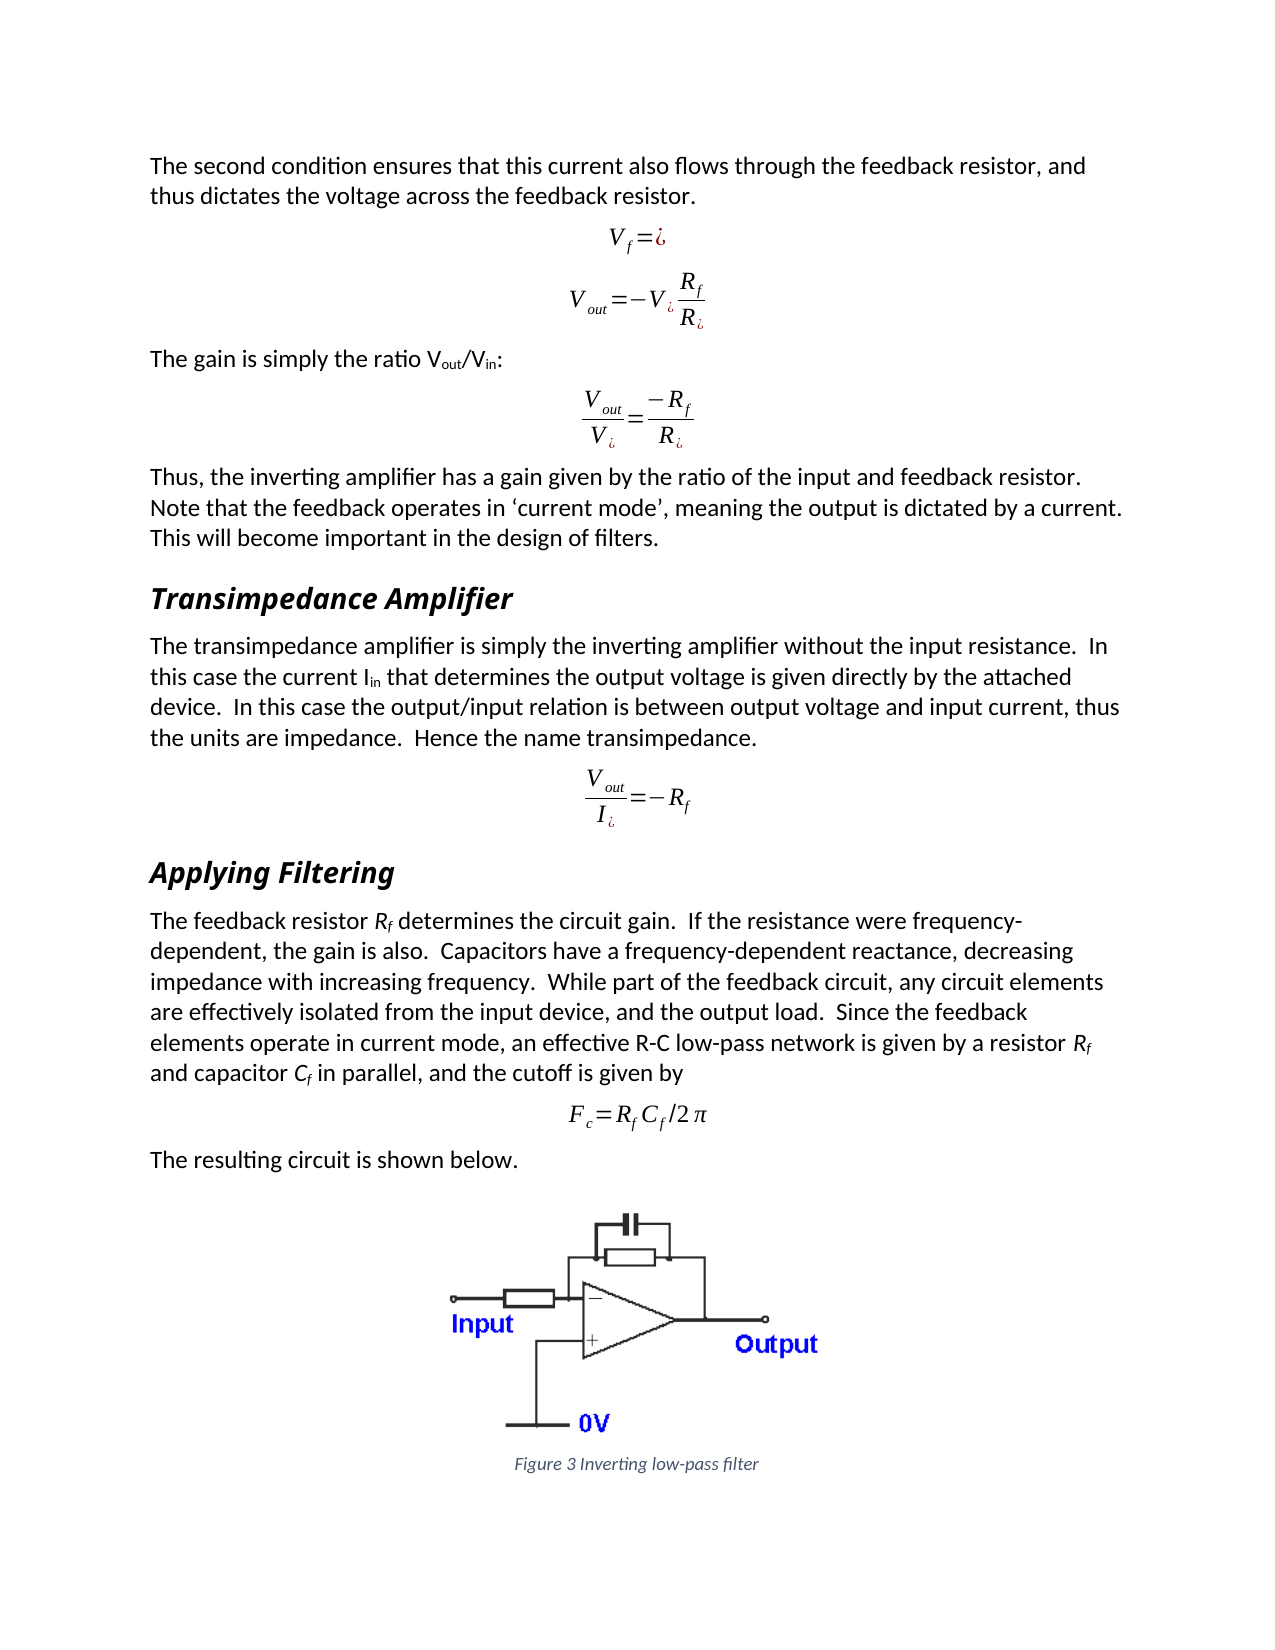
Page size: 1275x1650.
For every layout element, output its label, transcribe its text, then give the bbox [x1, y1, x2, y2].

text The second condition ensures that this current also flows through the feedback resistor, and thus dictates the voltage across the feedback resistor. [150, 150, 1125, 211]
subtitle Transimpedance Amplifier [150, 578, 1125, 618]
text Thus, the inverting amplifier has a gain given by the ratio of the input and feedback resistor. Note that the feedback operates in ‘current mode’, meaning the output is dictated by a current. This will become important in the design of filters. [150, 461, 1125, 553]
subtitle Applying Filtering [150, 853, 1125, 892]
text The transimpedance amplifier is simply the inverting amplifier without the input resistance. In this case the current Iin that determines the output voltage is given directly by the attached device. In this case the output/input relation is between output voltage and input current, thus the units are impedance. Hence the name transimpedance. [150, 630, 1125, 752]
text The resulting circuit is shown below. [150, 1144, 1125, 1175]
picture [449, 1187, 826, 1440]
text The feedback resistor Rf determines the circuit gain. If the resistance were frequency-dependent, the gain is also. Capacitors have a frequency-dependent reactance, decreasing impedance with increasing frequency. While part of the feedback circuit, any circuit elements are effectively isolated from the input device, and the output load. Since the feedback elements operate in current mode, an effective R-C low-pass network is given by a resistor Rf and capacitor Cf in parallel, and the cutoff is given by [150, 905, 1125, 1088]
text The gain is simply the ratio Vout/Vin: [150, 343, 1125, 373]
